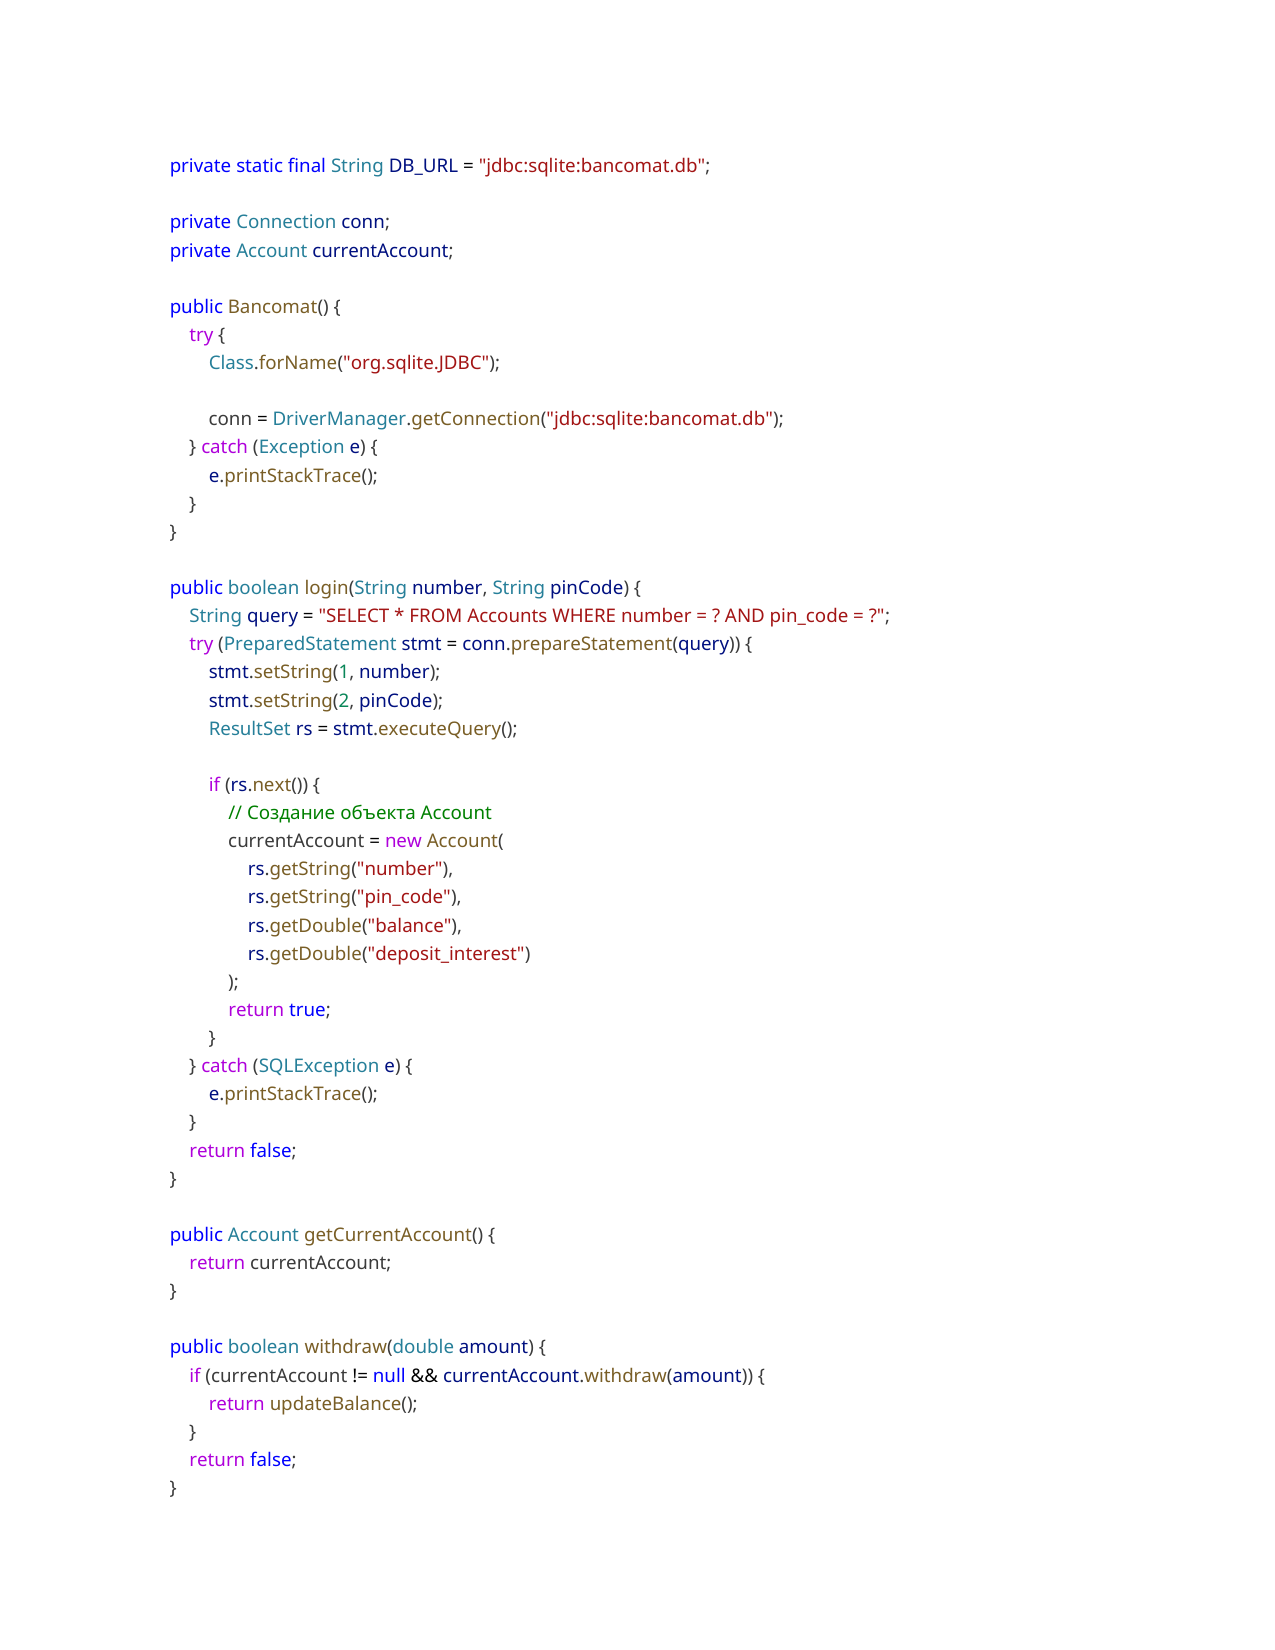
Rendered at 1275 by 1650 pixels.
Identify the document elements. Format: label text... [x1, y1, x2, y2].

text } [150, 487, 1125, 516]
text rs.getDouble("balance"), [150, 909, 1125, 937]
text try { [150, 319, 1125, 347]
text ); [150, 966, 1125, 994]
text } [150, 1106, 1125, 1134]
text return currentAccount; [150, 1247, 1125, 1275]
text private static final String DB_URL = "jdbc:sqlite:bancomat.db"; [150, 150, 1125, 178]
text public Account getCurrentAccount() { [150, 1219, 1125, 1247]
text e.printStackTrace(); [150, 1078, 1125, 1106]
text Class.forName("org.sqlite.JDBC"); [150, 347, 1125, 375]
text return true; [150, 994, 1125, 1022]
text } catch (Exception e) { [150, 431, 1125, 459]
text } catch (SQLException e) { [150, 1050, 1125, 1078]
text if (rs.next()) { [150, 769, 1125, 797]
text rs.getString("number"), [150, 853, 1125, 881]
text if (currentAccount != null && currentAccount.withdraw(amount)) { [150, 1359, 1125, 1387]
text } [150, 1472, 1125, 1500]
text public Bancomat() { [150, 291, 1125, 319]
text return false; [150, 1134, 1125, 1162]
text } [150, 1275, 1125, 1303]
text } [150, 1022, 1125, 1050]
text private Account currentAccount; [150, 234, 1125, 262]
text return updateBalance(); [150, 1387, 1125, 1416]
text ResultSet rs = stmt.executeQuery(); [150, 712, 1125, 741]
text public boolean login(String number, String pinCode) { [150, 572, 1125, 600]
text } [150, 516, 1125, 544]
text public boolean withdraw(double amount) { [150, 1331, 1125, 1359]
text conn = DriverManager.getConnection("jdbc:sqlite:bancomat.db"); [150, 403, 1125, 431]
text String query = "SELECT * FROM Accounts WHERE number = ? AND pin_code = ?"; [150, 600, 1125, 628]
text rs.getDouble("deposit_interest") [150, 937, 1125, 966]
text e.printStackTrace(); [150, 459, 1125, 487]
text // Создание объекта Account [150, 797, 1125, 825]
text rs.getString("pin_code"), [150, 881, 1125, 909]
text } [150, 1416, 1125, 1444]
text } [150, 1162, 1125, 1191]
text stmt.setString(1, number); [150, 656, 1125, 684]
text try (PreparedStatement stmt = conn.prepareStatement(query)) { [150, 628, 1125, 656]
text return false; [150, 1444, 1125, 1472]
text stmt.setString(2, pinCode); [150, 684, 1125, 712]
text currentAccount = new Account( [150, 825, 1125, 853]
text private Connection conn; [150, 206, 1125, 234]
